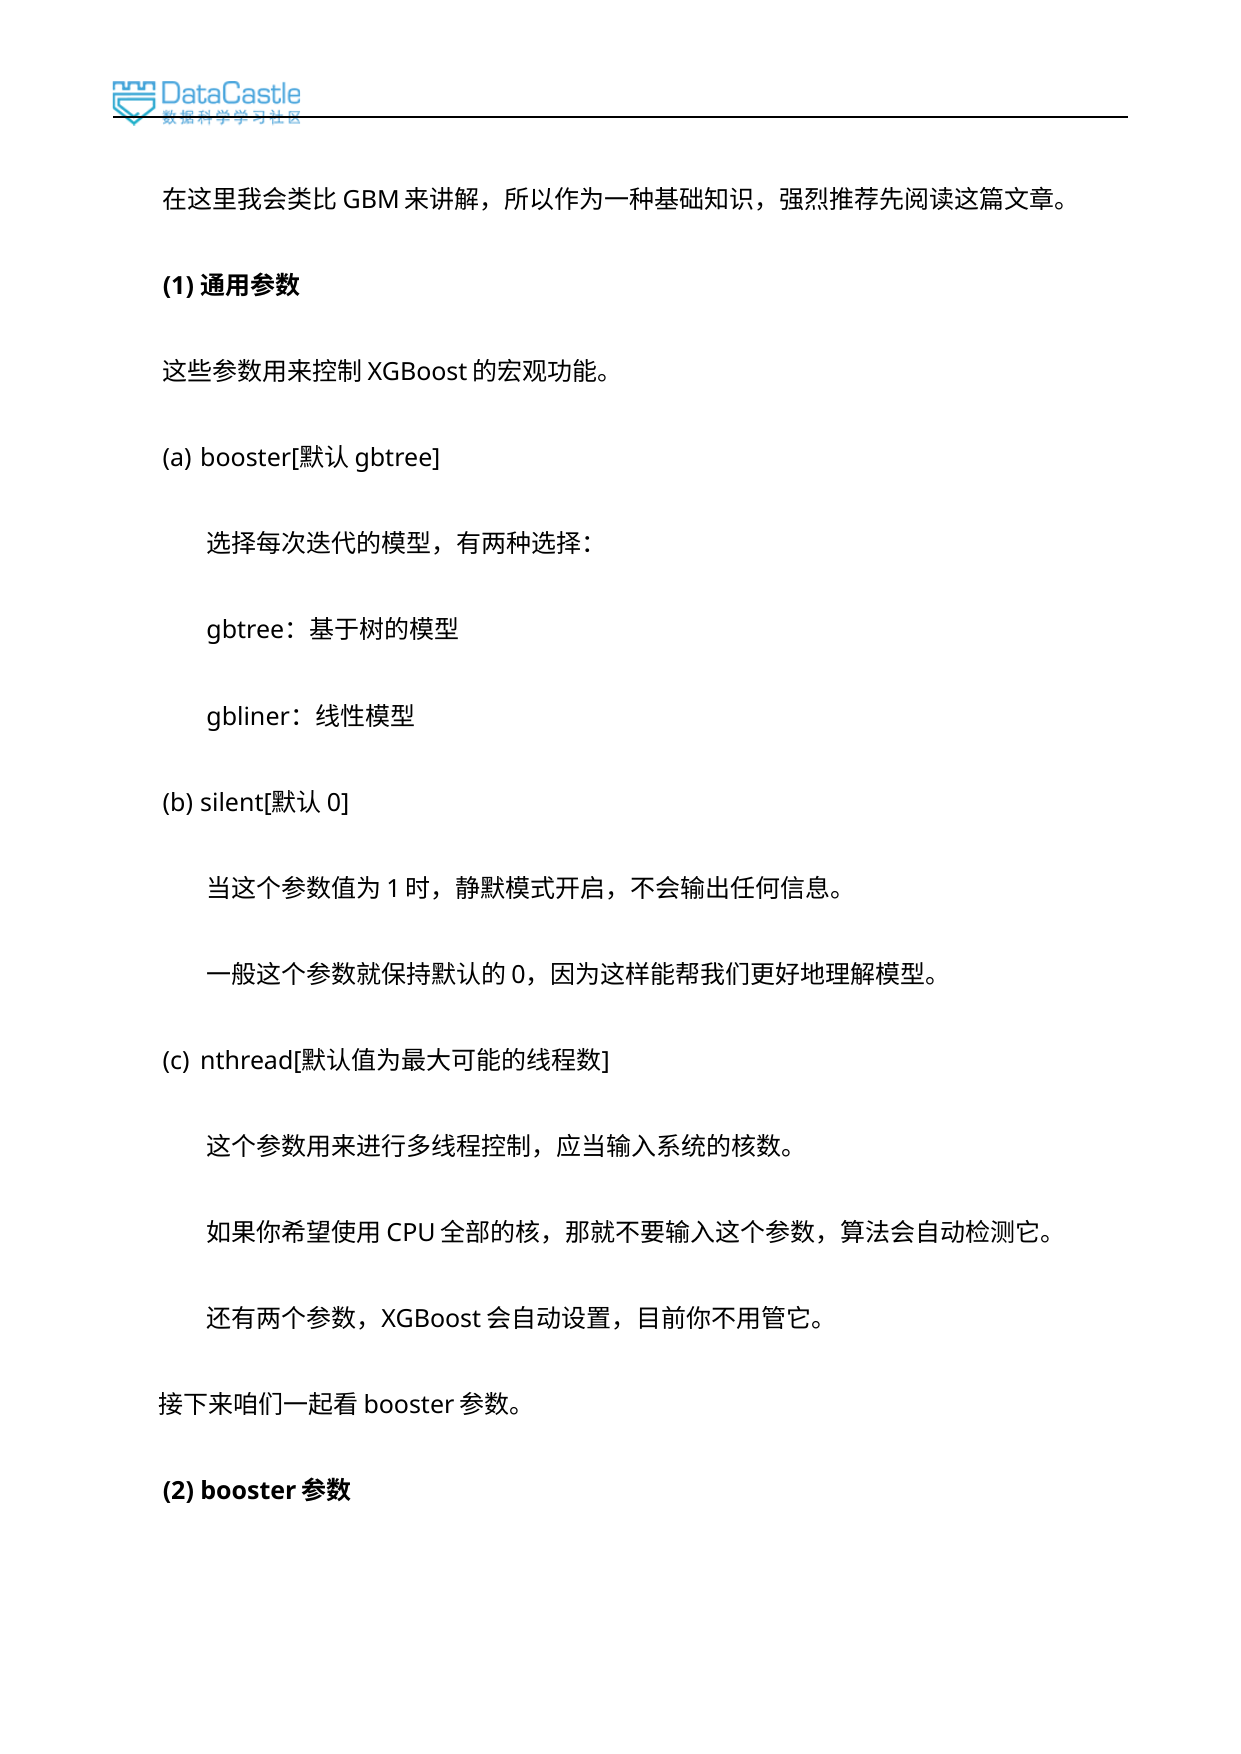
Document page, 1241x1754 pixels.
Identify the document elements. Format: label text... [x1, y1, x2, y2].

text 如果你希望使用CPU全部的核，那就不要输入这个参数，算法会自动检测它。 [156, 1196, 1128, 1264]
text 接下来咱们一起看booster参数。 [112, 1368, 1128, 1436]
text gbtree：基于树的模型 [156, 594, 1128, 662]
text 还有两个参数，XGBoost会自动设置，目前你不用管它。 [156, 1282, 1128, 1350]
text 这个参数用来进行多线程控制，应当输入系统的核数。 [156, 1110, 1128, 1178]
text gbliner：线性模型 [156, 680, 1128, 748]
text 一般这个参数就保持默认的0，因为这样能帮我们更好地理解模型。 [156, 938, 1128, 1006]
text 选择每次迭代的模型，有两种选择： [156, 508, 1128, 576]
list 通用参数 [163, 250, 1128, 318]
list booster参数 [163, 1454, 1128, 1522]
text 当这个参数值为1时，静默模式开启，不会输出任何信息。 [156, 852, 1128, 920]
list nthread[默认值为最大可能的线程数] [162, 1024, 1128, 1092]
picture [112, 81, 301, 126]
text 这些参数用来控制XGBoost的宏观功能。 [112, 336, 1128, 404]
list booster[默认gbtree] [162, 422, 1128, 490]
text 在这里我会类比GBM来讲解，所以作为一种基础知识，强烈推荐先阅读这篇文章。 [112, 164, 1128, 232]
list silent[默认0] [162, 766, 1128, 834]
